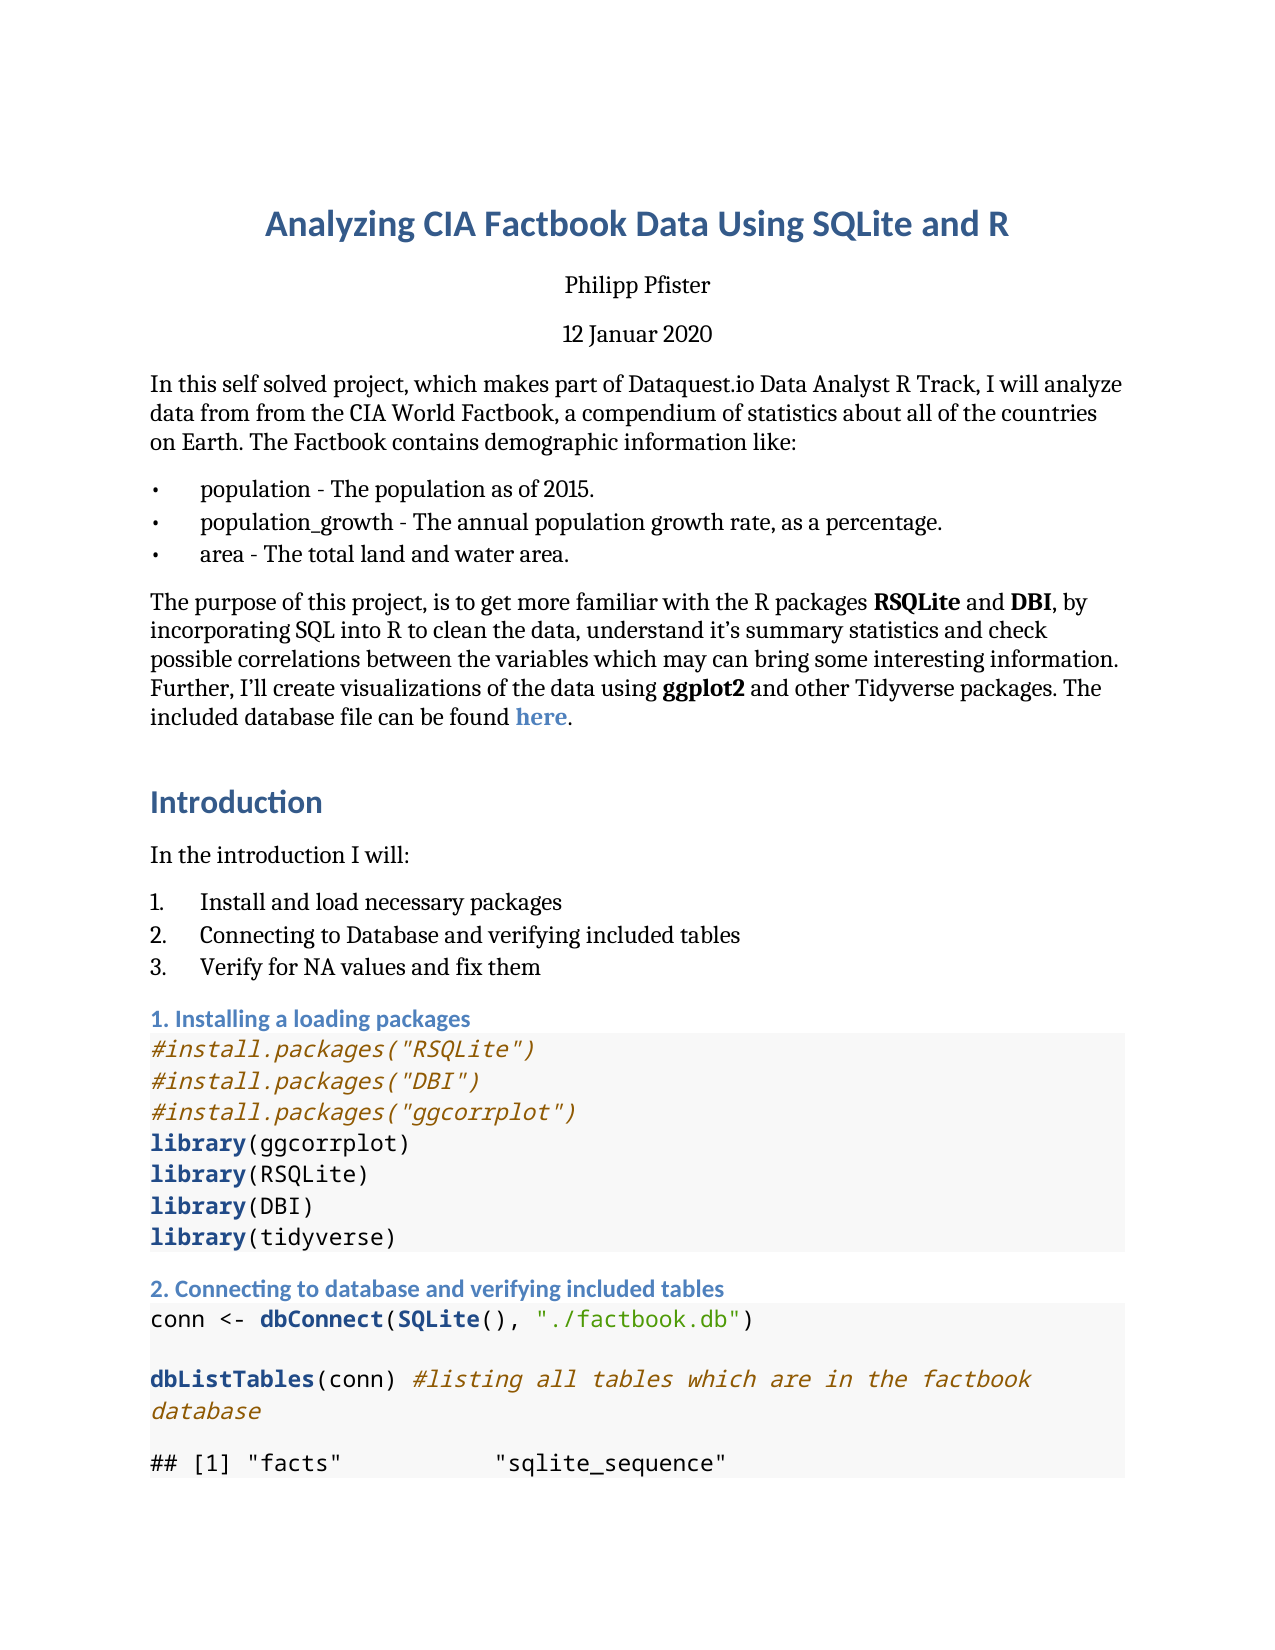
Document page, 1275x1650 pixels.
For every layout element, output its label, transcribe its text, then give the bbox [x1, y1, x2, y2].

text In this self solved project, which makes part of Dataquest.io Data Analyst R Track, I will analyze data from from the CIA World Factbook, a compendium of statistics about all of the countries on Earth. The Factbook contains demographic information like: [150, 370, 1125, 456]
text In the introduction I will: [150, 841, 1125, 869]
list area - The total land and water area. [150, 540, 1125, 569]
title Analyzing CIA Factbook Data Using SQLite and R [150, 200, 1125, 246]
text 12 Januar 2020 [150, 320, 1125, 349]
list Verify for NA values and fix them [150, 953, 1125, 982]
text conn <- dbConnect(SQLite(), "./factbook.db") dbListTables(conn) #listing all tables which are in the factbook database [150, 1303, 1125, 1426]
list Connecting to Database and verifying included tables [150, 921, 1125, 949]
text The purpose of this project, is to get more familiar with the R packages RSQLite and DBI, by incorporating SQL into R to clean the data, understand it’s summary statistics and check possible correlations between the variables which may can bring some interesting information. Further, I’ll create visualizations of the data using ggplot2 and other Tidyverse packages. The included database file can be found here. [150, 587, 1125, 731]
subtitle 2. Connecting to database and verifying included tables [150, 1273, 1125, 1303]
subtitle Introduction [150, 781, 1125, 822]
list Install and load necessary packages [150, 888, 1125, 917]
list population - The population as of 2015. [150, 475, 1125, 504]
list population_growth - The annual population growth rate, as a percentage. [150, 507, 1125, 536]
text #install.packages("RSQLite") #install.packages("DBI") #install.packages("ggcorrplot") library(ggcorrplot) library(RSQLite) library(DBI) library(tidyverse) [150, 1033, 1125, 1252]
subtitle 1. Installing a loading packages [150, 1003, 1125, 1033]
text ## [1] "facts" "sqlite_sequence" [150, 1447, 1125, 1478]
text Philipp Pfister [150, 271, 1125, 299]
